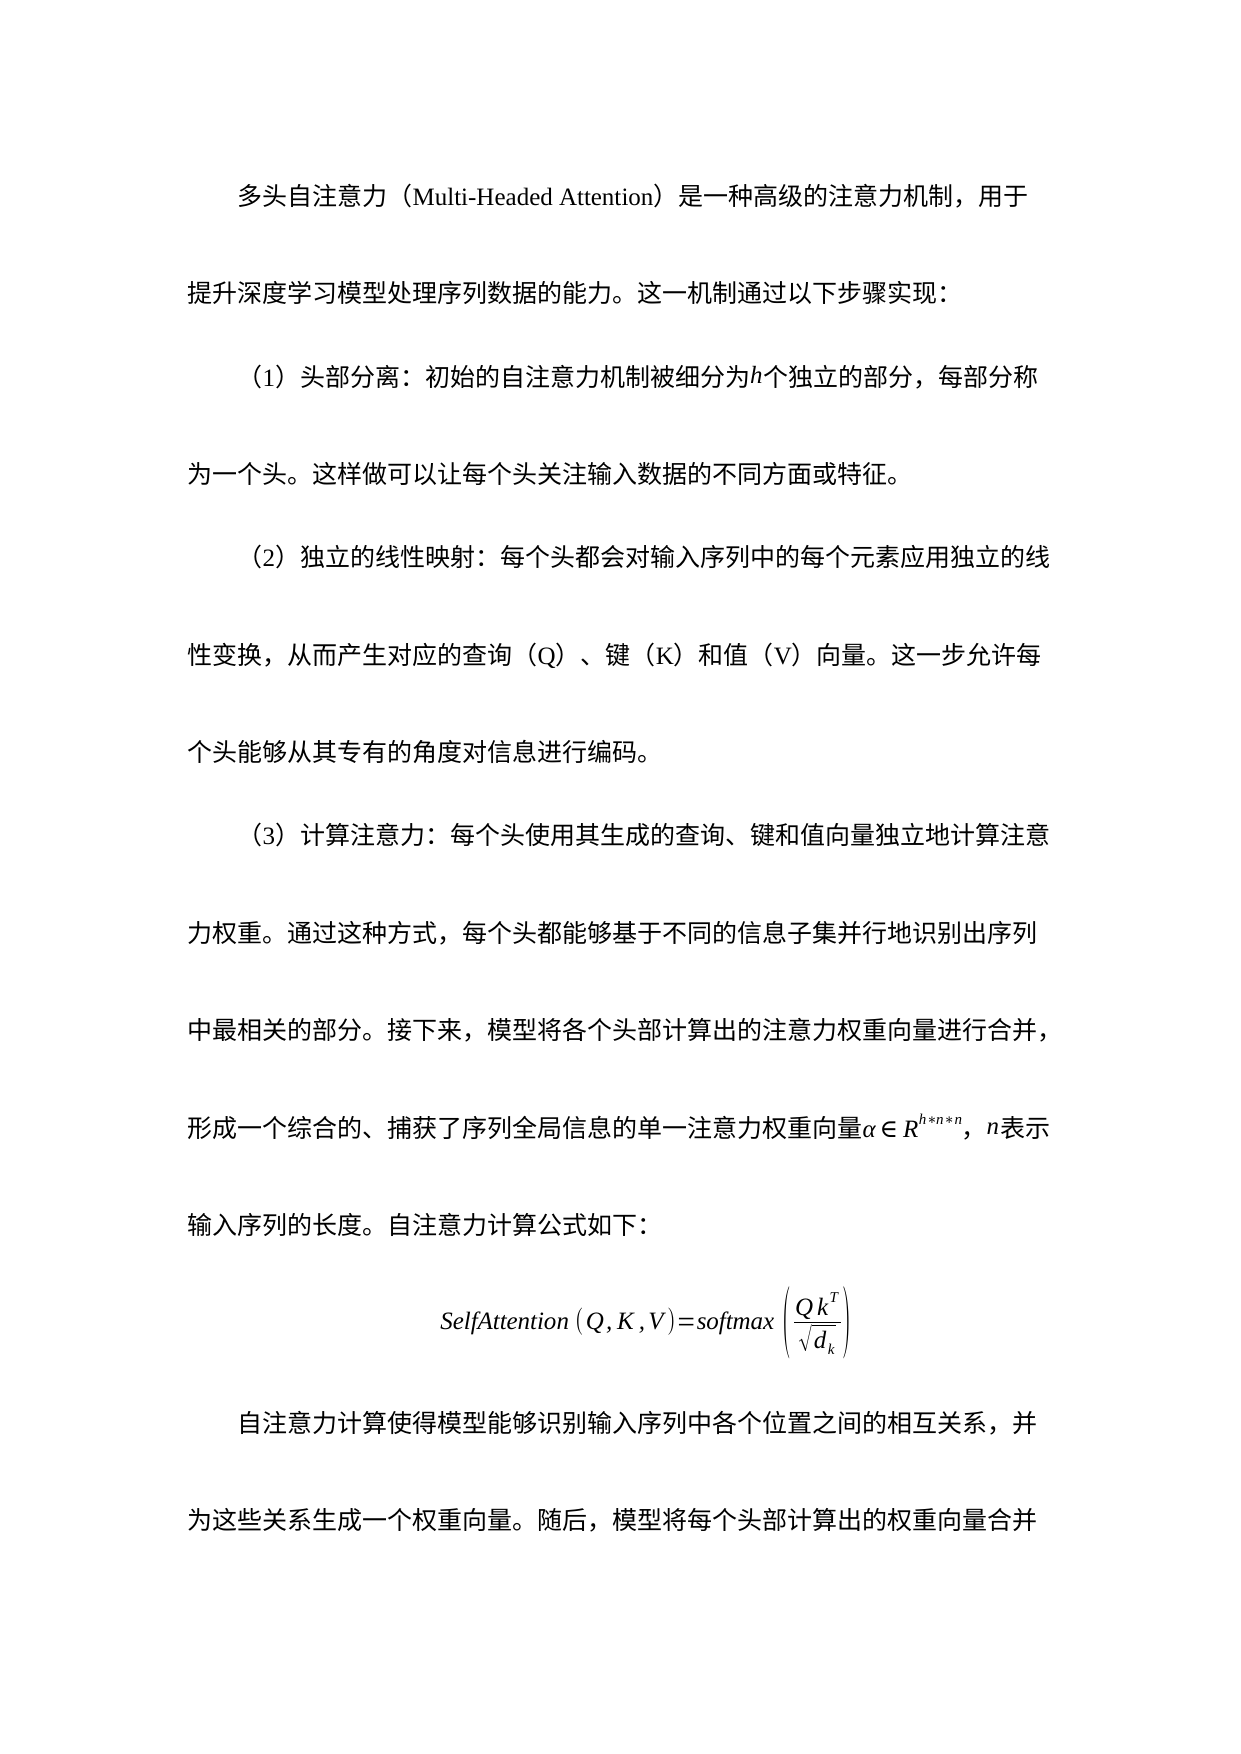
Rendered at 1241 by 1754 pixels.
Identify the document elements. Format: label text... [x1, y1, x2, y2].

text （3）计算注意力：每个头使用其生成的查询、键和值向量独立地计算注意力权重。通过这种方式，每个头都能够基于不同的信息子集并行地识别出序列中最相关的部分。接下来，模型将各个头部计算出的注意力权重向量进行合并，形成一个综合的、捕获了序列全局信息的单一注意力权重向量，表示输入序列的长度。自注意力计算公式如下： [187, 801, 1053, 1256]
text （2）独立的线性映射：每个头都会对输入序列中的每个元素应用独立的线性变换，从而产生对应的查询（Q）、键（K）和值（V）向量。这一步允许每个头能够从其专有的角度对信息进行编码。 [187, 523, 1053, 783]
text （1）头部分离：初始的自注意力机制被细分为个独立的部分，每部分称为一个头。这样做可以让每个头关注输入数据的不同方面或特征。 [187, 343, 1053, 505]
text 多头自注意力（Multi-Headed Attention）是一种高级的注意力机制，用于提升深度学习模型处理序列数据的能力。这一机制通过以下步骤实现： [187, 162, 1053, 324]
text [187, 1389, 1053, 1551]
